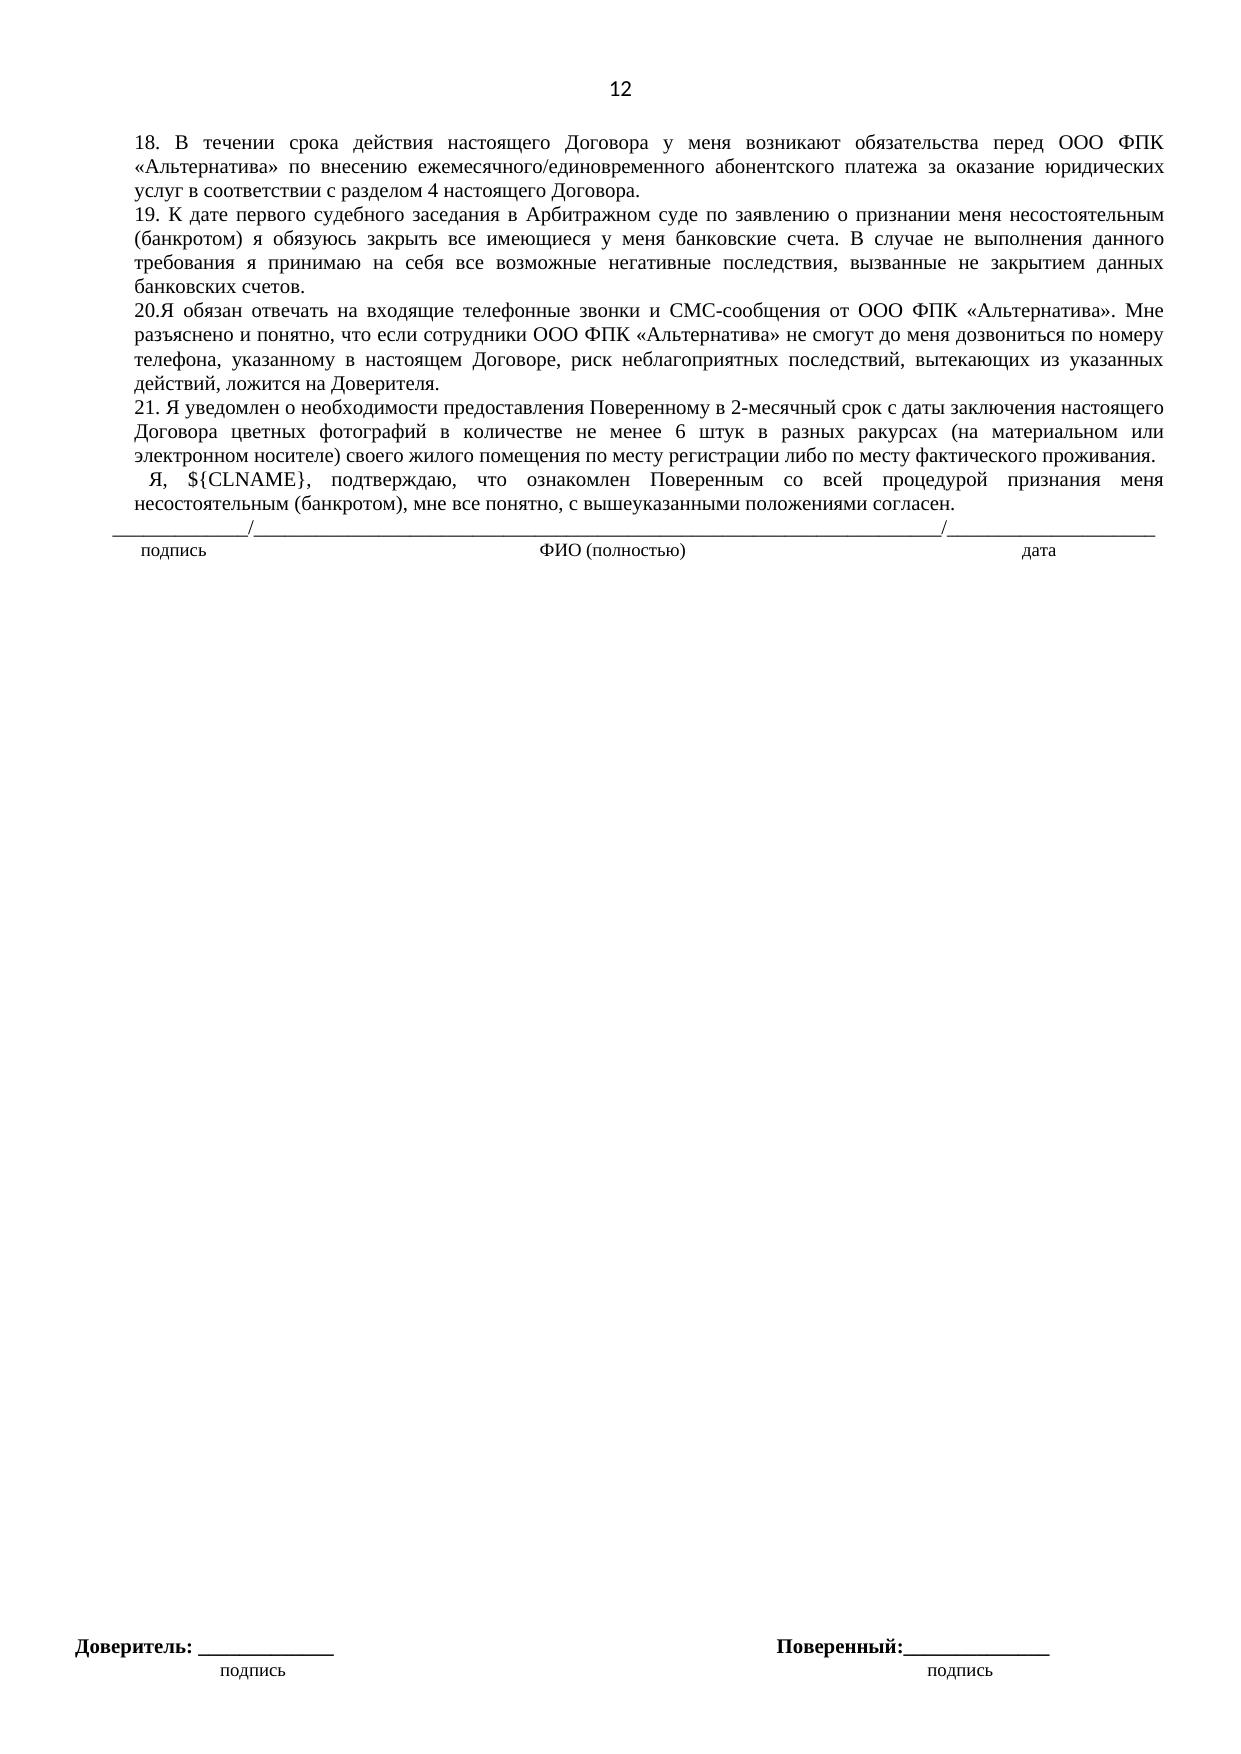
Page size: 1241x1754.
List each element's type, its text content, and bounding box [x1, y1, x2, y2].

text 19. К дате первого судебного заседания в Арбитражном суде по заявлению о признании меня несостоятельным (банкротом) я обязуюсь закрыть все имеющиеся у меня банковские счета. В случае не выполнения данного требования я принимаю на себя все возможные негативные последствия, вызванные не закрытием данных банковских счетов. [134, 202, 1165, 298]
text 18. В течении срока действия настоящего Договора у меня возникают обязательства перед ООО ФПК «Альтернатива» по внесению ежемесячного/единовременного абонентского платежа за оказание юридических услуг в соответствии с разделом 4 настоящего Договора. [134, 130, 1165, 202]
text подпись ФИО (полностью) дата [75, 539, 1165, 561]
text Я, ${CLNAME}, подтверждаю, что ознакомлен Поверенным со всей процедурой признания меня несостоятельным (банкротом), мне все понятно, с вышеуказанными положениями согласен. [134, 467, 1165, 515]
text _____________/__________________________________________________________________/____________________ [75, 515, 1165, 539]
text 20.Я обязан отвечать на входящие телефонные звонки и СМС-сообщения от ООО ФПК «Альтернатива». Мне разъяснено и понятно, что если сотрудники ООО ФПК «Альтернатива» не смогут до меня дозвониться по номеру телефона, указанному в настоящем Договоре, риск неблагоприятных последствий, вытекающих из указанных действий, ложится на Доверителя. [134, 298, 1165, 394]
text 21. Я уведомлен о необходимости предоставления Поверенному в 2-месячный срок с даты заключения настоящего Договора цветных фотографий в количестве не менее 6 штук в разных ракурсах (на материальном или электронном носителе) своего жилого помещения по месту регистрации либо по месту фактического проживания. [134, 394, 1165, 467]
